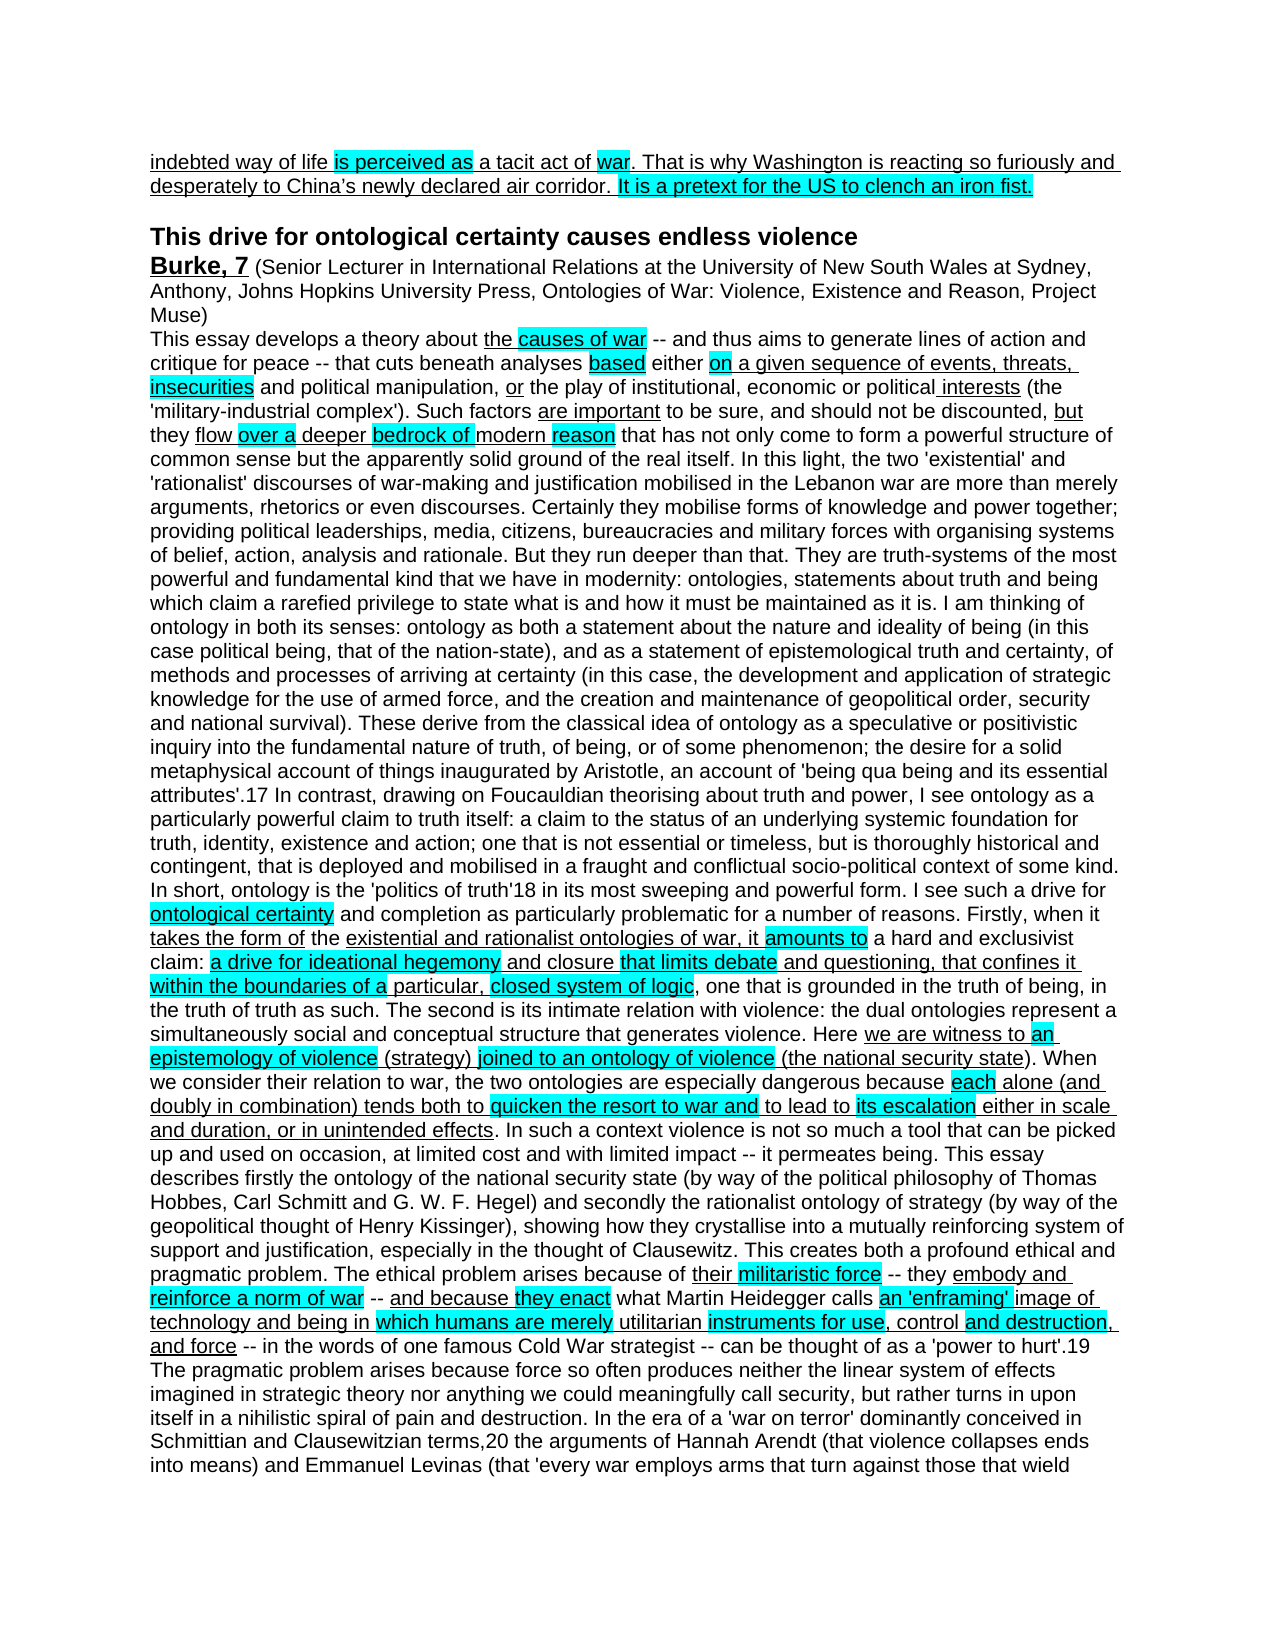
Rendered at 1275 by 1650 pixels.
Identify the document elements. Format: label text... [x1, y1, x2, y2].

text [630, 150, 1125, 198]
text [150, 327, 1125, 1477]
text This drive for ontological certainty causes endless violence [150, 222, 1125, 251]
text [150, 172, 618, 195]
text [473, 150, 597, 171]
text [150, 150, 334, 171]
text Burke, 7 (Senior Lecturer in International Relations at the University of New South Wales at Sydney, Anthony, Johns Hopkins University Press, Ontologies of War: Violence, Existence and Reason, Project Muse) [150, 251, 1125, 327]
